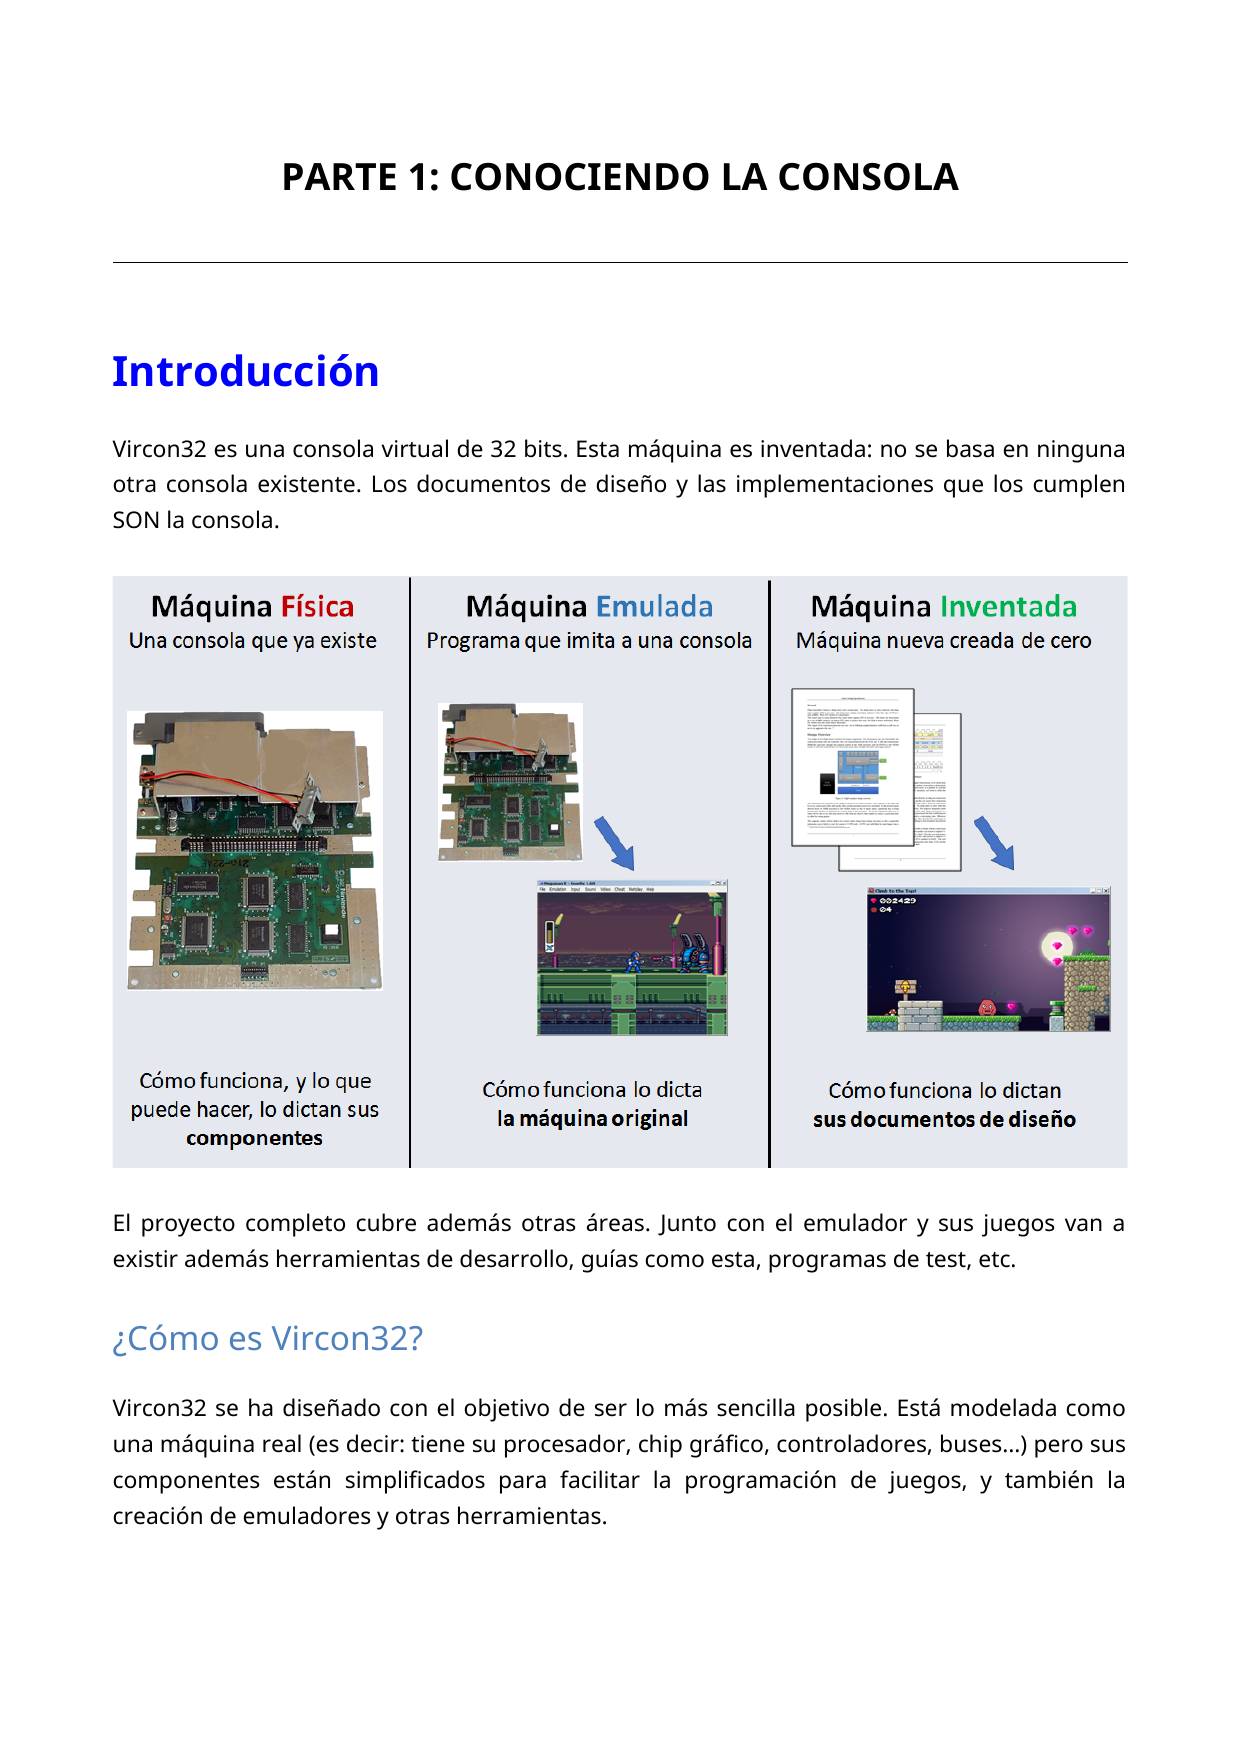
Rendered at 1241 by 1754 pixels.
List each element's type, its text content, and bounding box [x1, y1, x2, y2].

picture [112, 576, 1128, 1168]
text El proyecto completo cubre además otras áreas. Junto con el emulador y sus juegos van a existir además herramientas de desarrollo, guías como esta, programas de test, etc. [112, 1207, 1128, 1274]
subtitle ¿Cómo es Vircon32? [112, 1315, 1128, 1361]
text Vircon32 es una consola virtual de 32 bits. Esta máquina es inventada: no se basa en ninguna otra consola existente. Los documentos de diseño y las implementaciones que los cumplen SON la consola. [112, 432, 1128, 536]
subtitle PARTE 1: CONOCIENDO LA CONSOLA [112, 150, 1128, 201]
text Vircon32 se ha diseñado con el objetivo de ser lo más sencilla posible. Está modelada como una máquina real (es decir: tiene su procesador, chip gráfico, controladores, buses…) pero sus componentes están simplificados para facilitar la programación de juegos, y también la creación de emuladores y otras herramientas. [112, 1392, 1128, 1531]
subtitle Introducción [112, 342, 1128, 399]
